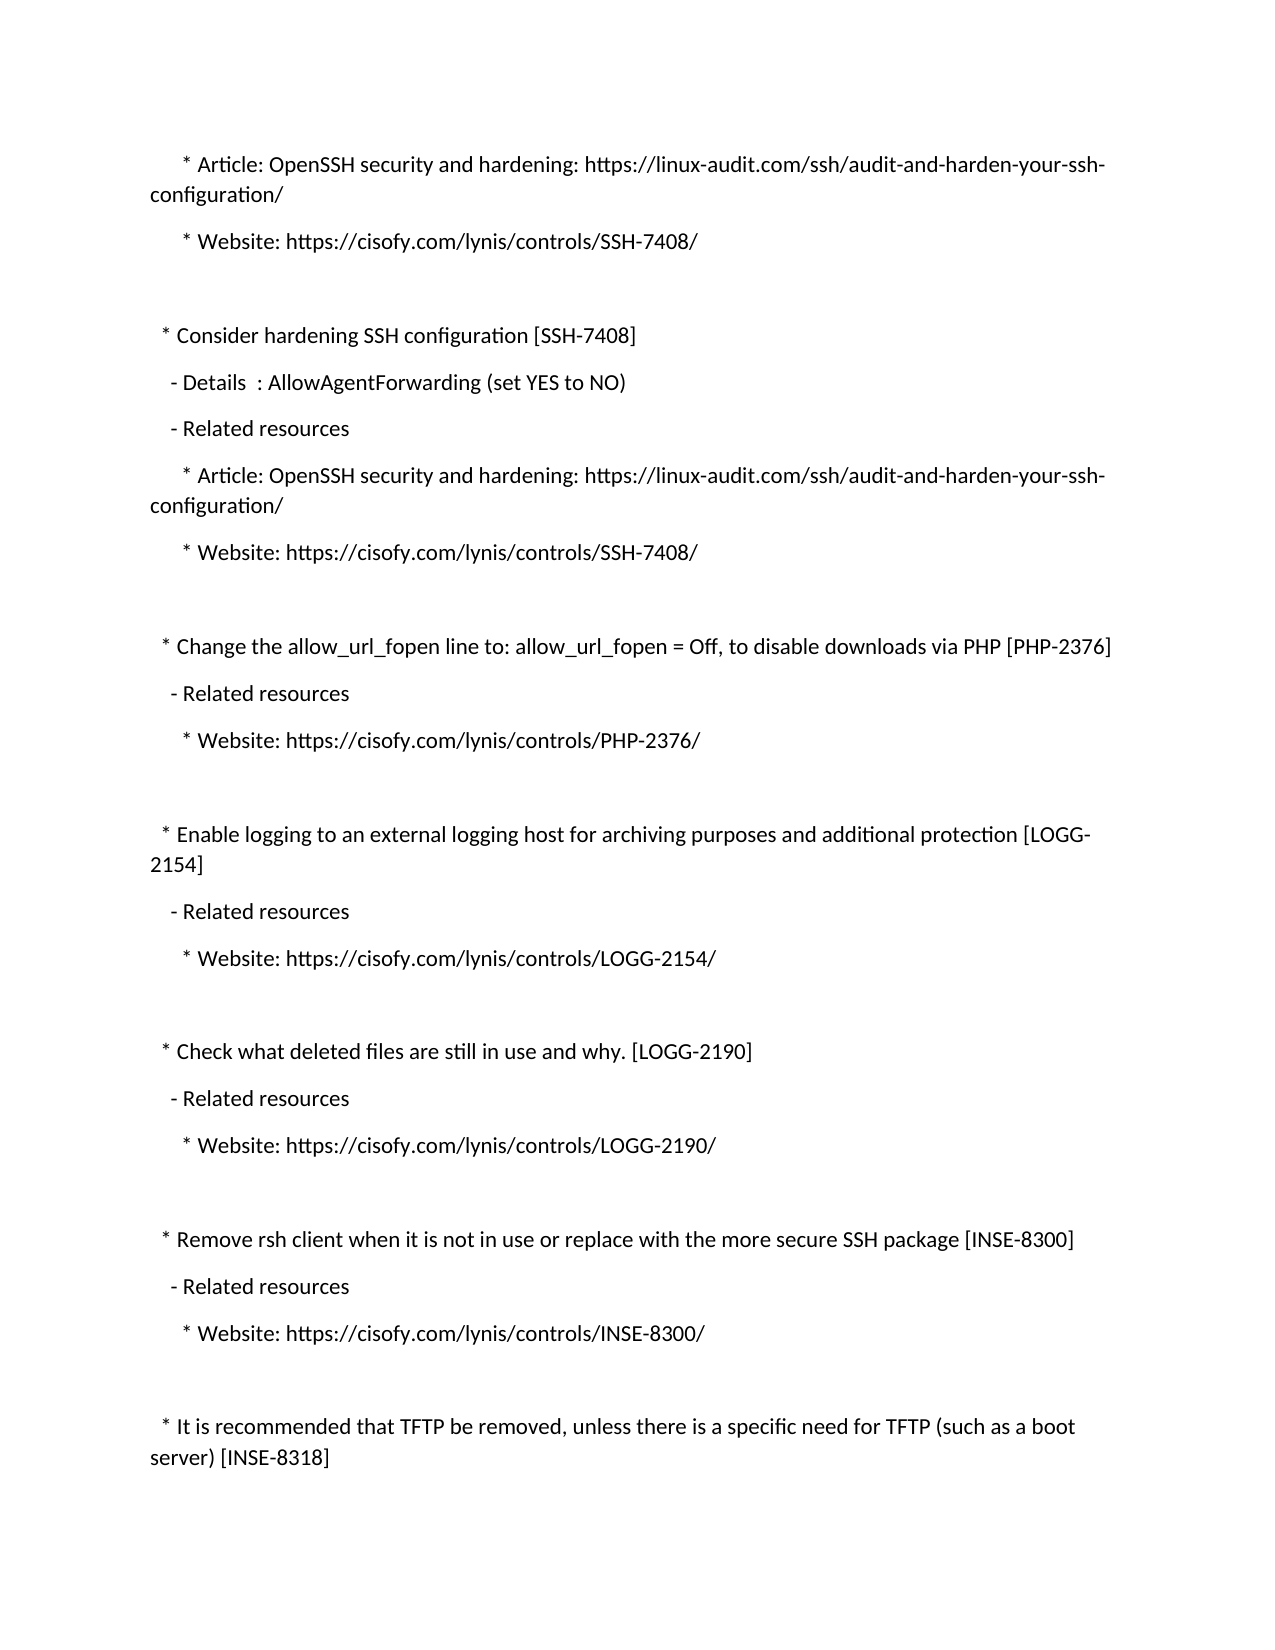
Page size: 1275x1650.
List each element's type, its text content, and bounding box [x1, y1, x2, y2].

text * Website: https://cisofy.com/lynis/controls/PHP-2376/ [150, 726, 1125, 754]
text - Related resources [150, 897, 1125, 925]
text - Details : AllowAgentForwarding (set YES to NO) [150, 368, 1125, 396]
text * Check what deleted files are still in use and why. [LOGG-2190] [150, 1037, 1125, 1066]
text - Related resources [150, 1084, 1125, 1112]
text * Website: https://cisofy.com/lynis/controls/LOGG-2190/ [150, 1131, 1125, 1159]
text * Website: https://cisofy.com/lynis/controls/SSH-7408/ [150, 538, 1125, 567]
text * Change the allow_url_fopen line to: allow_url_fopen = Off, to disable downloads via PHP [PHP-2376] [150, 632, 1125, 660]
text * Website: https://cisofy.com/lynis/controls/INSE-8300/ [150, 1319, 1125, 1347]
text * Article: OpenSSH security and hardening: https://linux-audit.com/ssh/audit-and-harden-your-ssh-configuration/ [150, 150, 1125, 208]
text * Consider hardening SSH configuration [SSH-7408] [150, 321, 1125, 349]
text * Remove rsh client when it is not in use or replace with the more secure SSH package [INSE-8300] [150, 1225, 1125, 1253]
text * Enable logging to an external logging host for archiving purposes and additional protection [LOGG-2154] [150, 820, 1125, 878]
text - Related resources [150, 679, 1125, 707]
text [150, 227, 1125, 255]
text - Related resources [150, 1272, 1125, 1300]
text - Related resources [150, 414, 1125, 443]
text * Website: https://cisofy.com/lynis/controls/LOGG-2154/ [150, 944, 1125, 972]
text * Article: OpenSSH security and hardening: https://linux-audit.com/ssh/audit-and-harden-your-ssh-configuration/ [150, 461, 1125, 520]
text * It is recommended that TFTP be removed, unless there is a specific need for TFTP (such as a boot server) [INSE-8318] [150, 1412, 1125, 1471]
